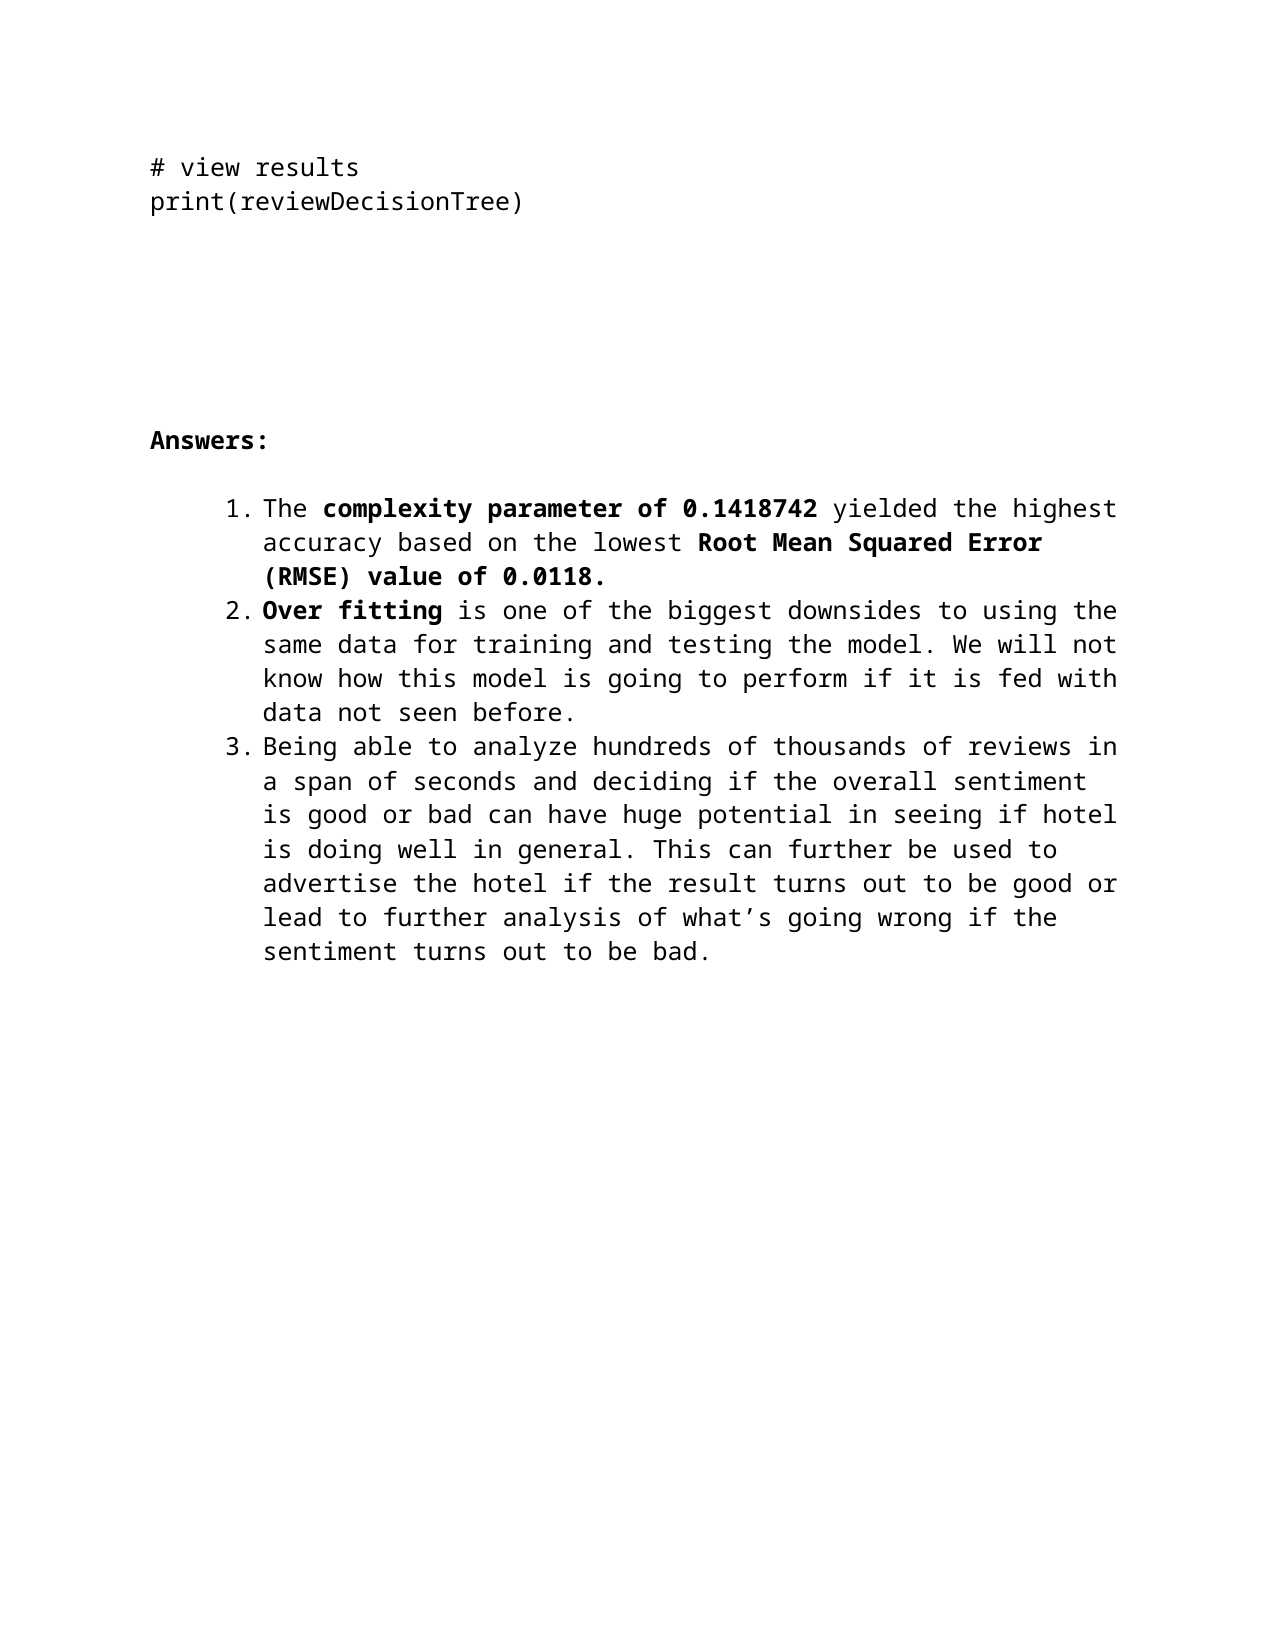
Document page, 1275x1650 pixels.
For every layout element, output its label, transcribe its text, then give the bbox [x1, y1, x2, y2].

text Answers: [150, 422, 1125, 457]
list The complexity parameter of 0.1418742 yielded the highest accuracy based on the lowest Root Mean Squared Error (RMSE) value of 0.0118. [225, 491, 1125, 593]
text # view results [150, 150, 1125, 184]
list Being able to analyze hundreds of thousands of reviews in a span of seconds and deciding if the overall sentiment is good or bad can have huge potential in seeing if hotel is doing well in general. This can further be used to advertise the hotel if the result turns out to be good or lead to further analysis of what’s going wrong if the sentiment turns out to be bad. [225, 729, 1125, 967]
text print(reviewDecisionTree) [150, 184, 1125, 218]
list Over fitting is one of the biggest downsides to using the same data for training and testing the model. We will not know how this model is going to perform if it is fed with data not seen before. [225, 593, 1125, 729]
